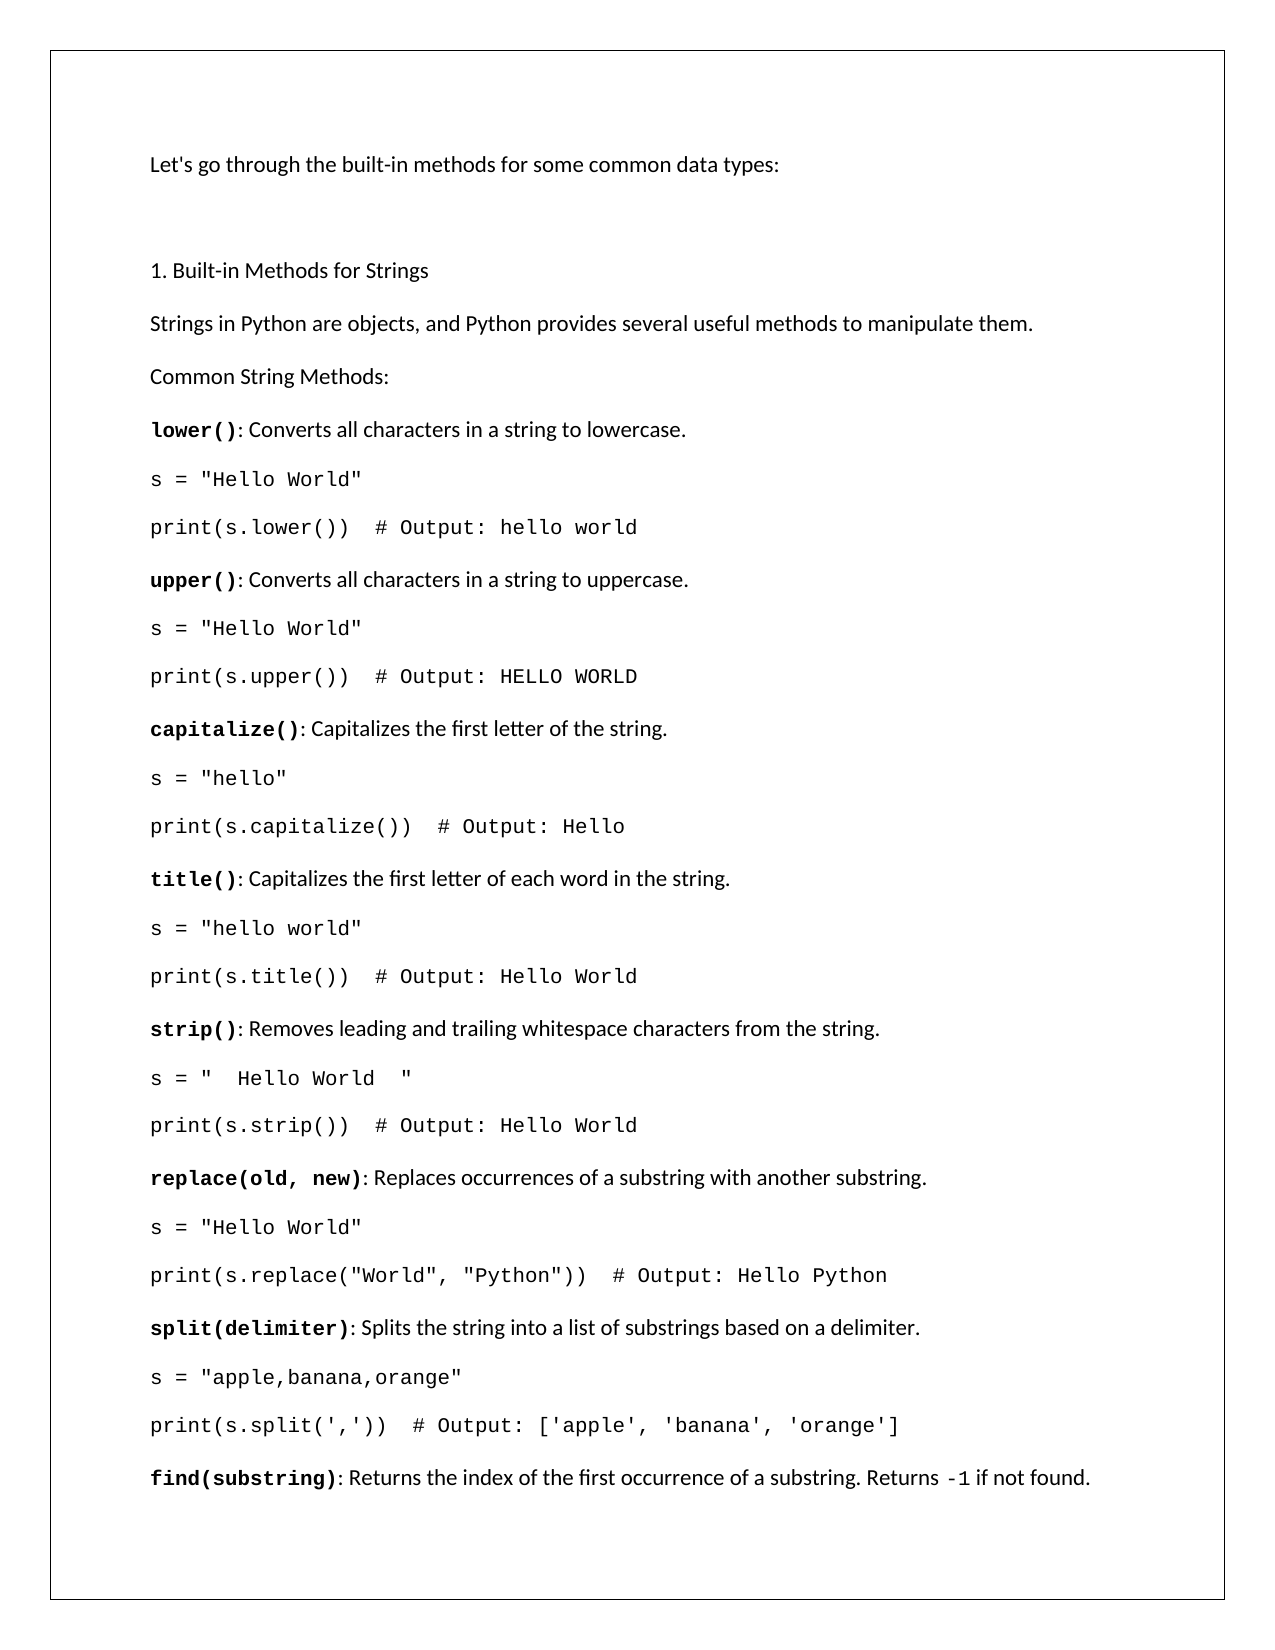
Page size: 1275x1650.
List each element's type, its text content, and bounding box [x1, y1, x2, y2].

text s = "apple,banana,orange" [150, 1367, 1125, 1391]
text title(): Capitalizes the first letter of each word in the string. [150, 864, 1125, 893]
text s = "Hello World" [150, 618, 1125, 642]
text Strings in Python are objects, and Python provides several useful methods to manipulate them. [150, 309, 1125, 337]
text print(s.strip()) # Output: Hello World [150, 1116, 1125, 1139]
text Common String Methods: [150, 362, 1125, 390]
text Let's go through the built-in methods for some common data types: [150, 150, 1125, 178]
text find(substring): Returns the index of the first occurrence of a substring. Returns -1 if not found. [150, 1463, 1125, 1491]
text print(s.split(',')) # Output: ['apple', 'banana', 'orange'] [150, 1415, 1125, 1438]
text s = "Hello World" [150, 1217, 1125, 1241]
text 1. Built-in Methods for Strings [150, 256, 1125, 284]
text print(s.lower()) # Output: hello world [150, 517, 1125, 540]
text upper(): Converts all characters in a string to uppercase. [150, 565, 1125, 593]
text print(s.title()) # Output: Hello World [150, 966, 1125, 989]
text print(s.replace("World", "Python")) # Output: Hello Python [150, 1265, 1125, 1289]
text s = "hello" [150, 768, 1125, 792]
text strip(): Removes leading and trailing whitespace characters from the string. [150, 1014, 1125, 1042]
text print(s.capitalize()) # Output: Hello [150, 816, 1125, 840]
text s = " Hello World " [150, 1067, 1125, 1091]
text s = "Hello World" [150, 469, 1125, 492]
text split(delimiter): Splits the string into a list of substrings based on a delimiter. [150, 1313, 1125, 1342]
text s = "hello world" [150, 918, 1125, 941]
text replace(old, new): Replaces occurrences of a substring with another substring. [150, 1163, 1125, 1192]
text print(s.upper()) # Output: HELLO WORLD [150, 666, 1125, 690]
text lower(): Converts all characters in a string to lowercase. [150, 415, 1125, 444]
text capitalize(): Capitalizes the first letter of the string. [150, 714, 1125, 743]
